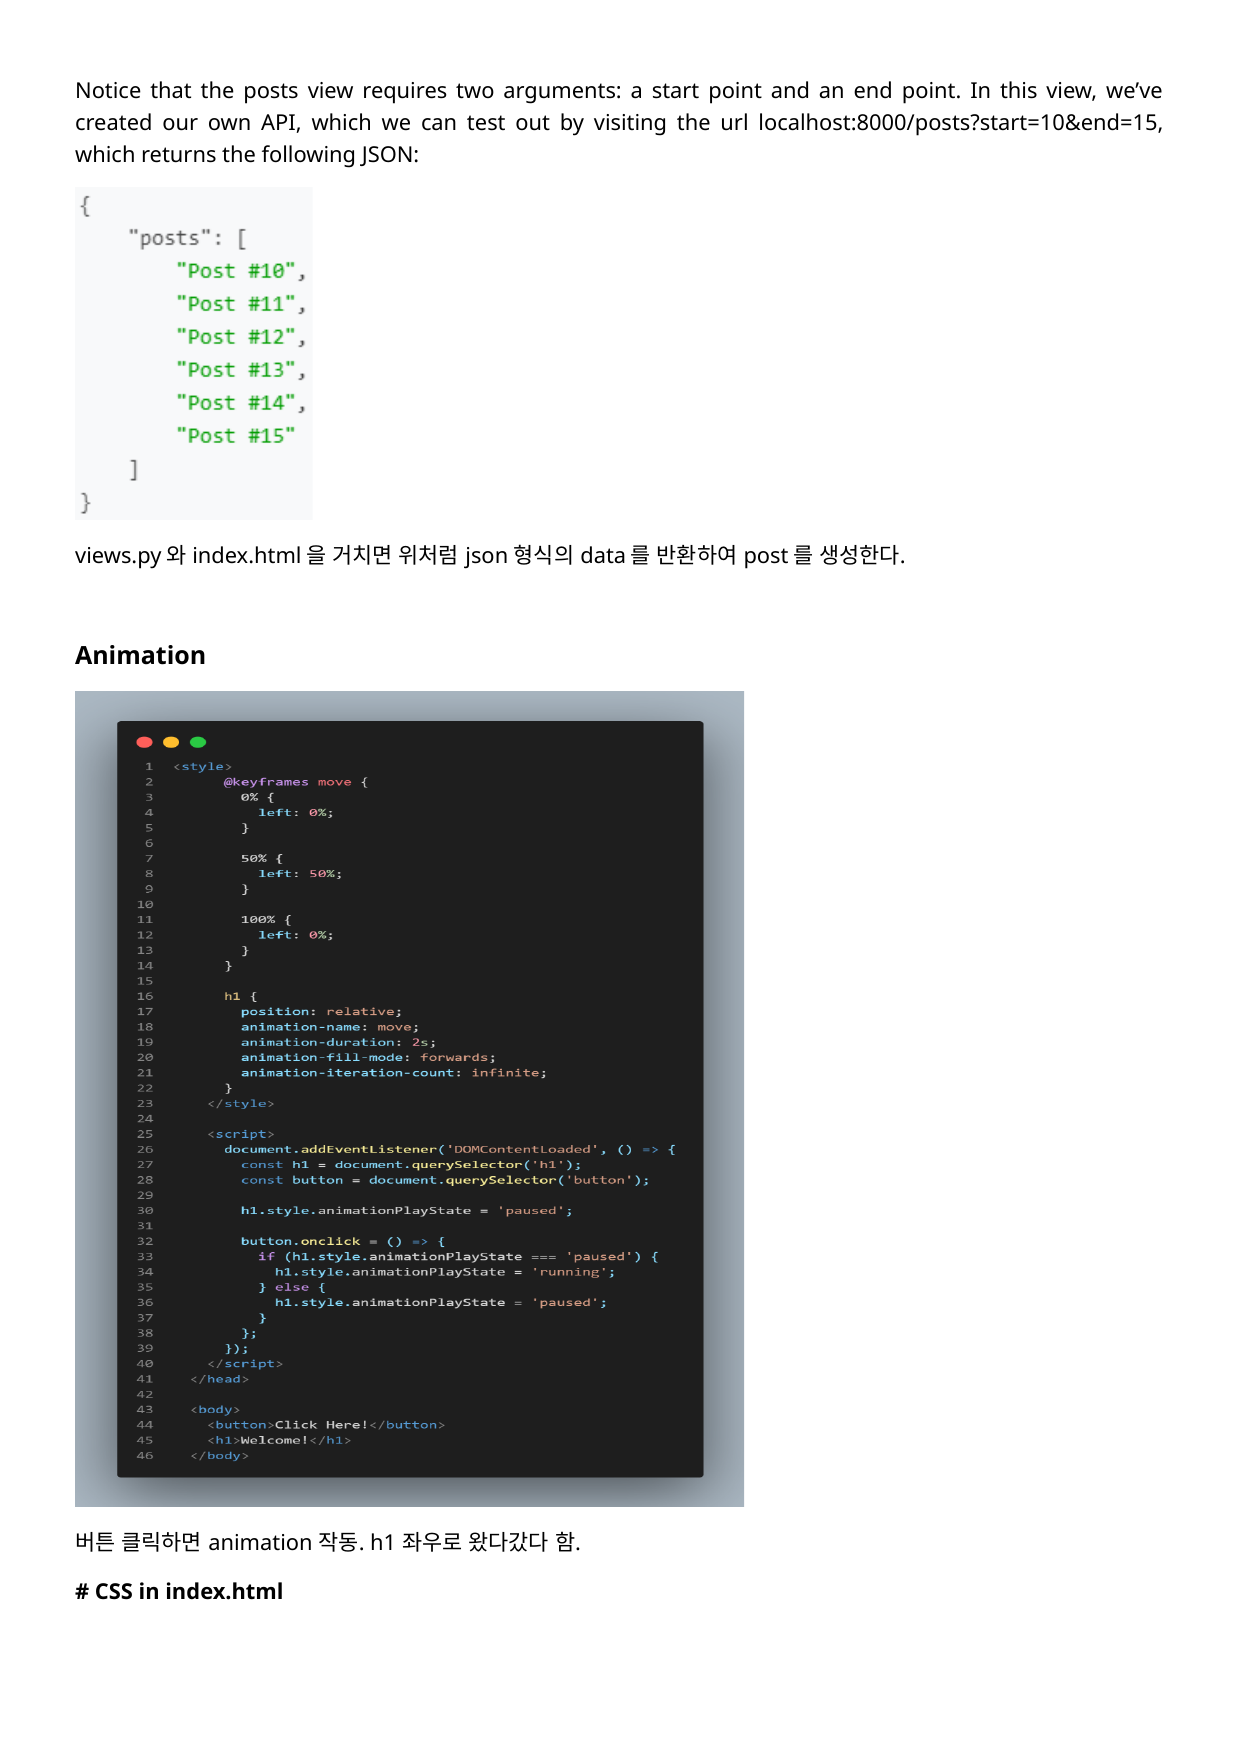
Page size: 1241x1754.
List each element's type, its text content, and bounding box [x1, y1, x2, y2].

text Notice that the posts view requires two arguments: a start point and an end point. In this view, we’ve created our own API, which we can test out by visiting the url localhost:8000/posts?start=10&end=15, which returns the following JSON: [75, 75, 1165, 169]
text Animation [75, 638, 1165, 672]
picture [75, 691, 745, 1507]
text # CSS in index.html [75, 1576, 1165, 1606]
picture [75, 187, 313, 520]
text 버튼 클릭하면 animation 작동. h1 좌우로 왔다갔다 함. [75, 1525, 1165, 1557]
text views.py와 index.html을 거치면 위처럼 json 형식의 data를 반환하여 post를 생성한다. [75, 538, 1165, 570]
